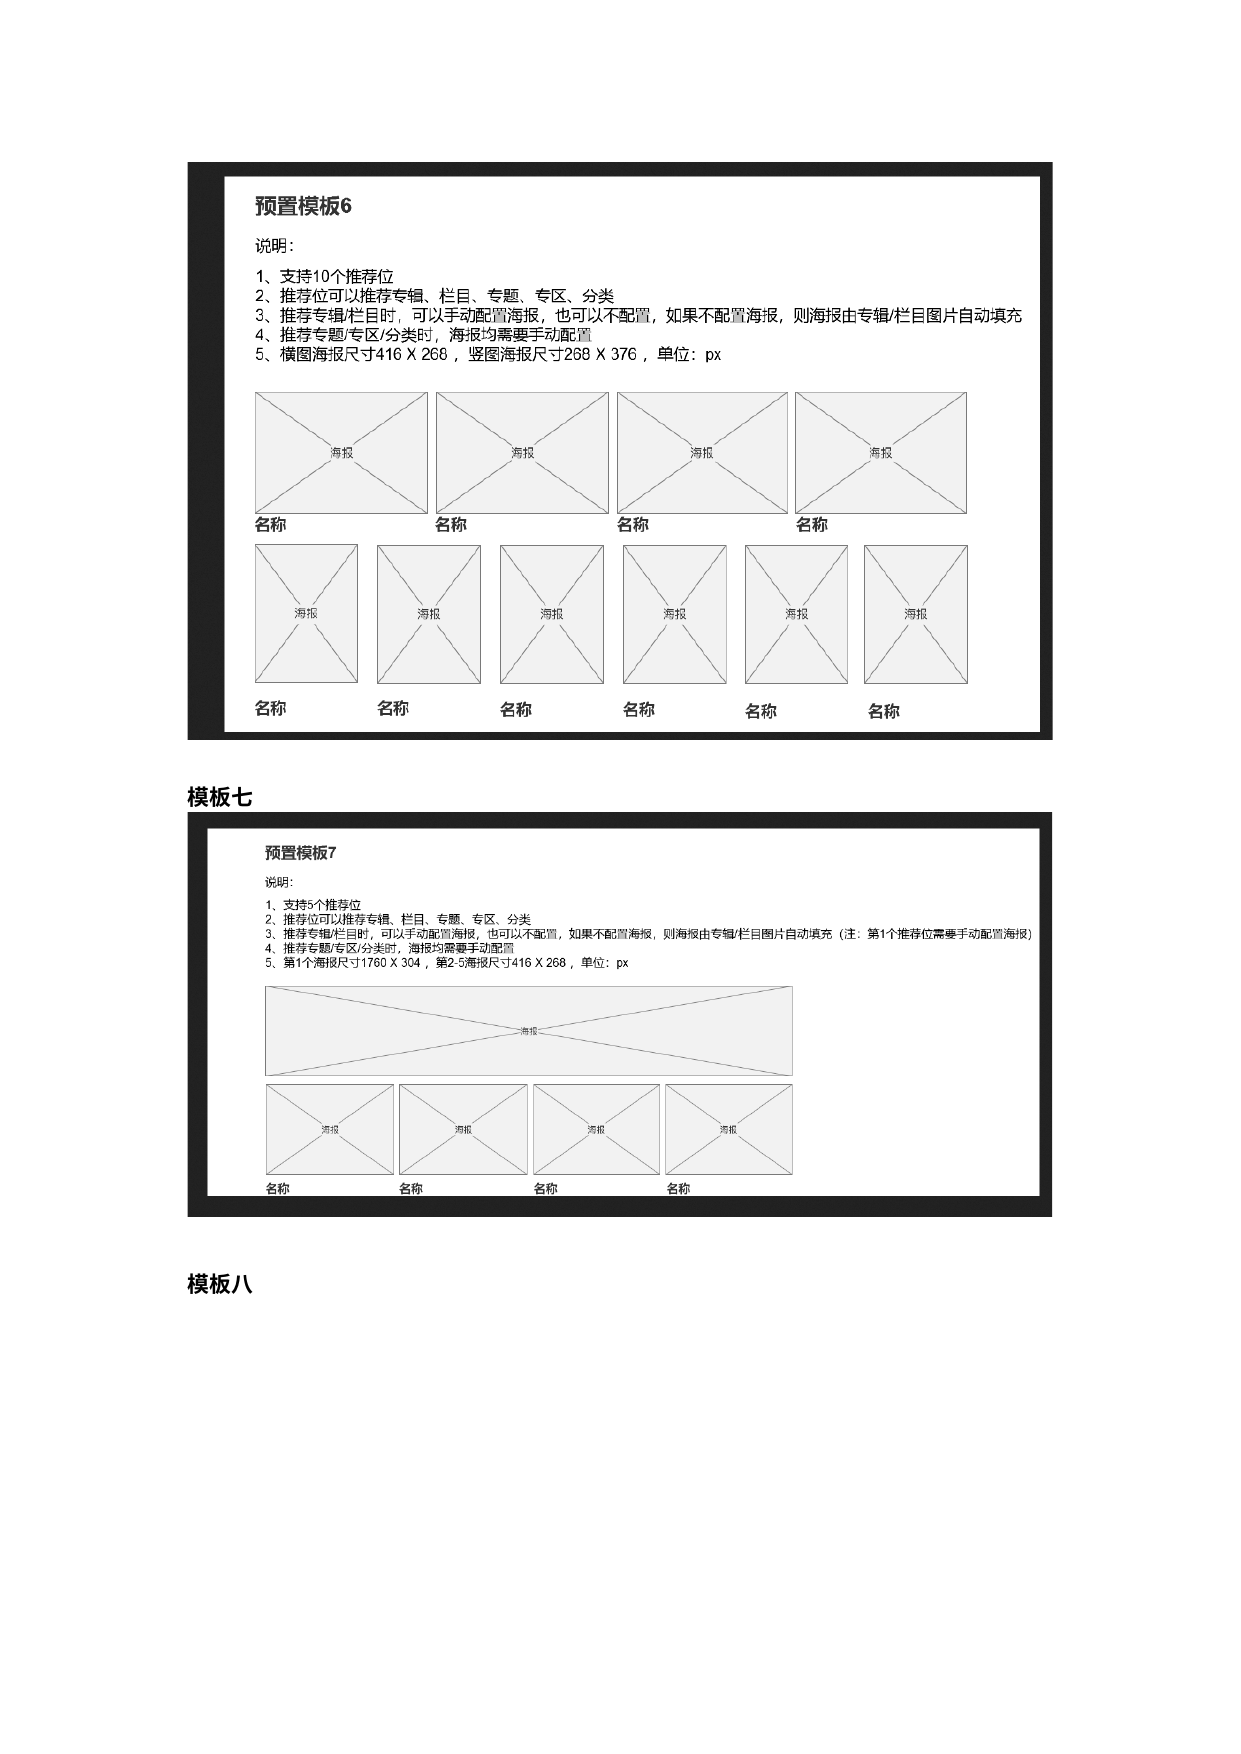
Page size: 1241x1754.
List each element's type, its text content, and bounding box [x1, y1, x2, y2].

text 模板八 [187, 1267, 1053, 1299]
text 模板七 [187, 779, 1053, 812]
picture [187, 812, 1053, 1217]
picture [187, 162, 1053, 740]
